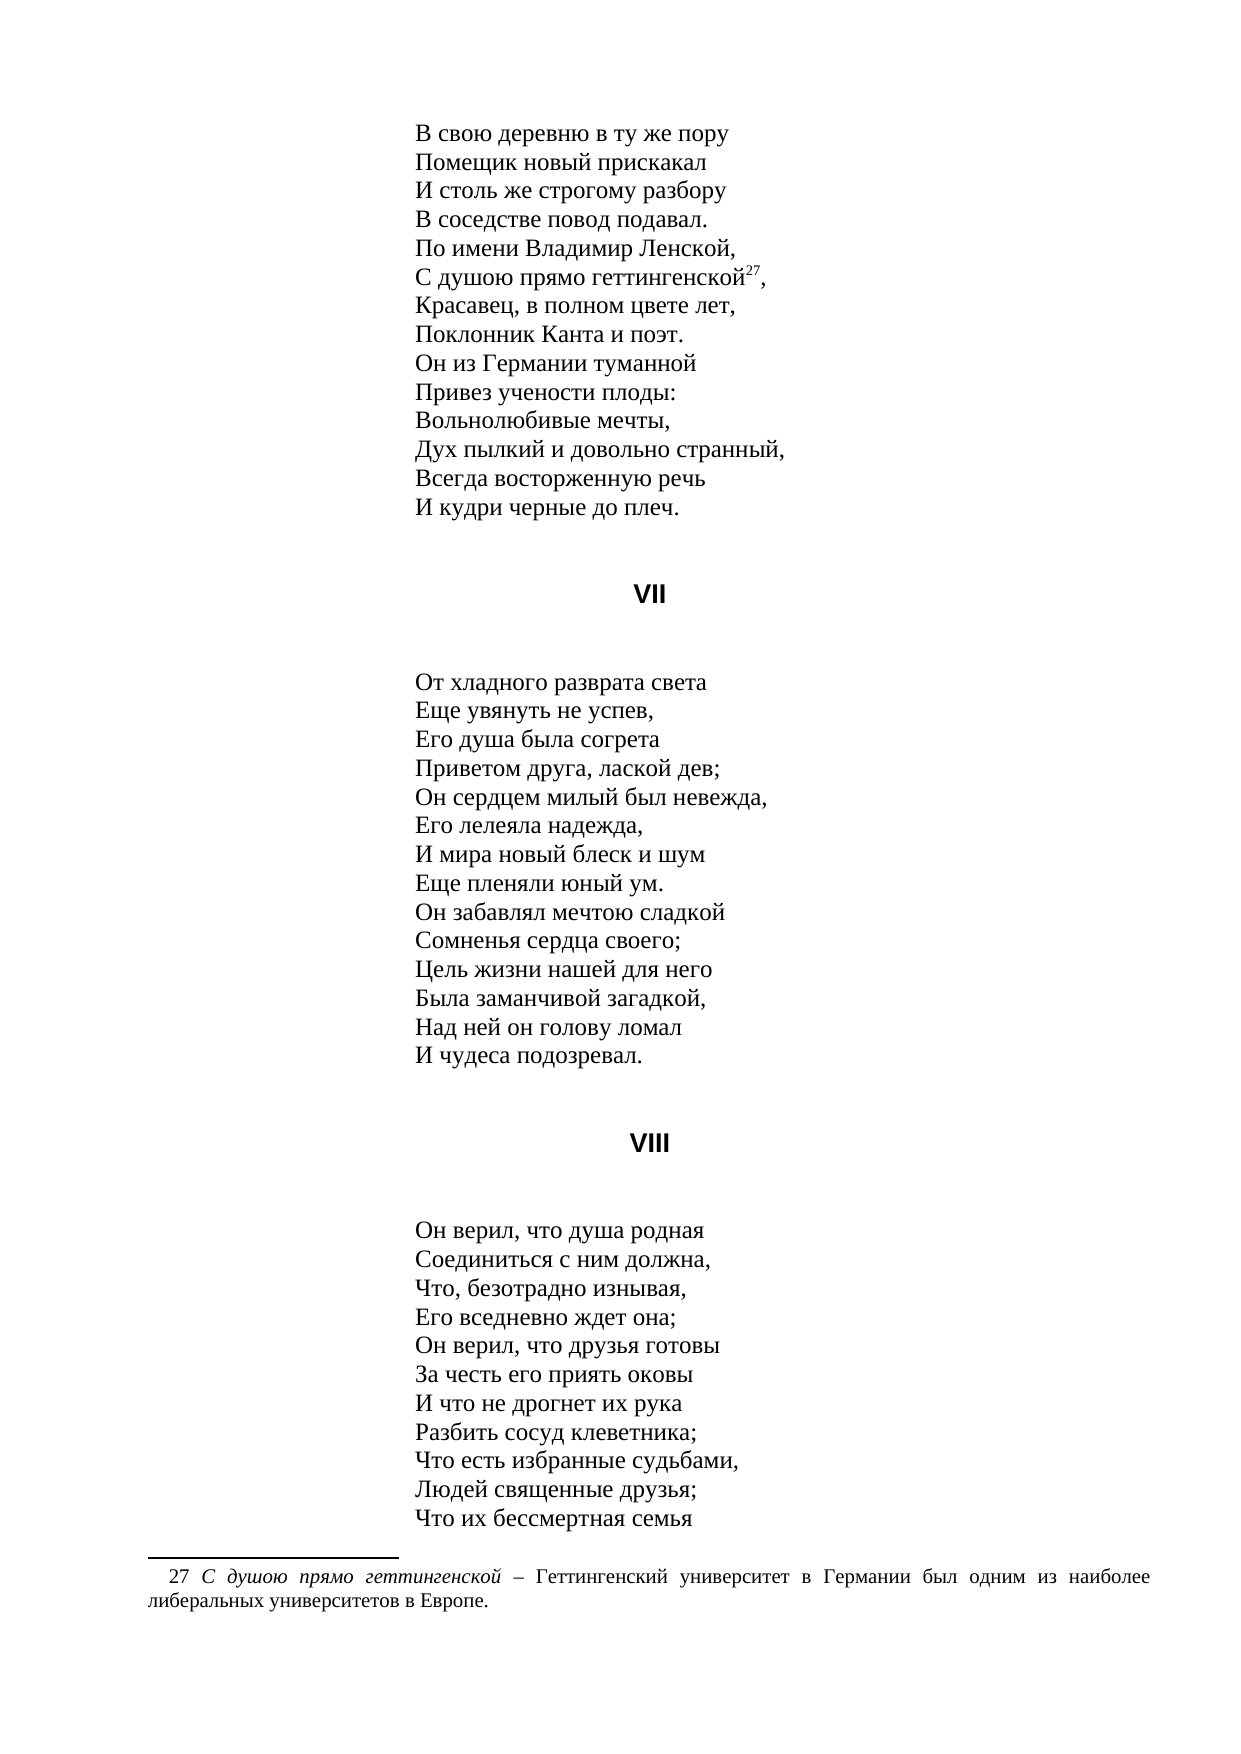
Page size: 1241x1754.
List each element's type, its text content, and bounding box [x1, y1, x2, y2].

text Он из Германии туманной [356, 348, 1089, 377]
text Он верил, что друзья готовы [356, 1331, 1089, 1359]
text Над ней он голову ломал [356, 1012, 1089, 1041]
text Еще увянуть не успев, [356, 696, 1089, 724]
text И мира новый блеск и шум [356, 839, 1089, 868]
text За честь его приять оковы [356, 1359, 1089, 1388]
text По имени Владимир Ленской, [356, 233, 1089, 262]
text Помещик новый прискакал [356, 147, 1089, 176]
text И что не дрогнет их рука [356, 1388, 1089, 1417]
text Дух пылкий и довольно странный, [356, 434, 1089, 463]
text И чудеса подозревал. [356, 1041, 1089, 1069]
text Привез учености плоды: [356, 377, 1089, 406]
text Его лелеяла надежда, [356, 811, 1089, 839]
text И кудри черные до плеч. [356, 492, 1089, 521]
subtitle VIII [148, 1127, 1152, 1158]
text Его вседневно ждет она; [356, 1302, 1089, 1331]
text В соседстве повод подавал. [356, 204, 1089, 233]
text Вольнолюбивые мечты, [356, 406, 1089, 434]
text Разбить сосуд клеветника; [356, 1417, 1089, 1446]
text От хладного разврата света [356, 667, 1089, 696]
text Красавец, в полном цвете лет, [356, 291, 1089, 319]
text Он сердцем милый был невежда, [356, 782, 1089, 811]
text Что, безотрадно изнывая, [356, 1273, 1089, 1302]
text Приветом друга, лаской дев; [356, 753, 1089, 782]
text В свою деревню в ту же пору [356, 118, 1089, 147]
text Он забавлял мечтою сладкой [356, 897, 1089, 926]
text Была заманчивой загадкой, [356, 983, 1089, 1012]
text Всегда восторженную речь [356, 463, 1089, 492]
text Соединиться с ним должна, [356, 1244, 1089, 1273]
text Поклонник Канта и поэт. [356, 319, 1089, 348]
text Цель жизни нашей для него [356, 954, 1089, 983]
text Людей священные друзья; [356, 1474, 1089, 1503]
text И столь же строгому разбору [356, 176, 1089, 204]
text Что есть избранные судьбами, [356, 1446, 1089, 1474]
subtitle VII [148, 578, 1152, 609]
text С душою прямо геттингенской, [356, 262, 1089, 291]
text Что их бессмертная семья [356, 1503, 1089, 1532]
text Он верил, что душа родная [356, 1216, 1089, 1244]
text Еще пленяли юный ум. [356, 868, 1089, 897]
text Сомненья сердца своего; [356, 926, 1089, 954]
text Его душа была согрета [356, 724, 1089, 753]
